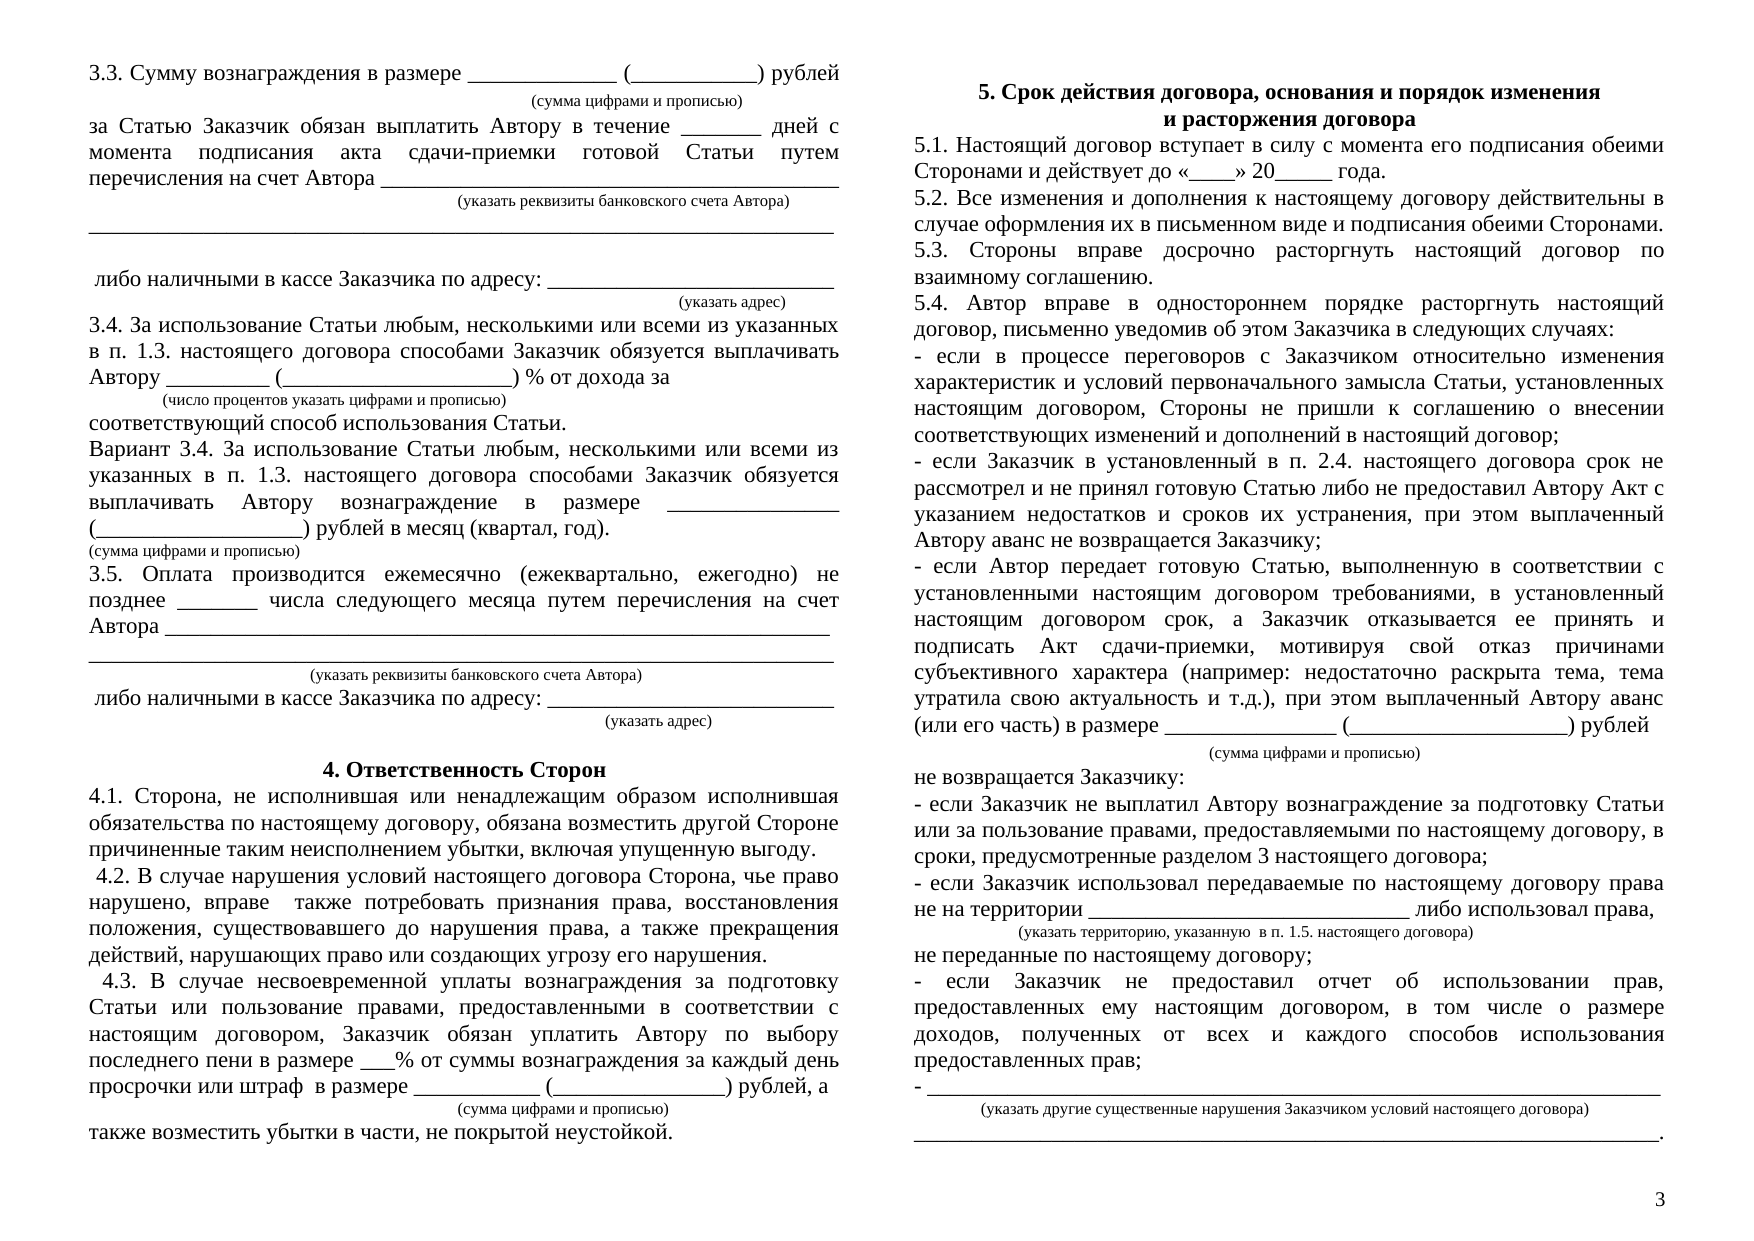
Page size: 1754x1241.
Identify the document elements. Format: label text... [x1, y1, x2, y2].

text 5.1. Настоящий договор вступает в силу с момента его подписания обеими Сторонами и действует до «____» 20_____ года. [914, 131, 1665, 184]
text соответствующий способ использования Статьи. [89, 409, 840, 435]
text _________________________________________________________________ [89, 210, 842, 236]
text - если Заказчик в установленный в п. 2.4. настоящего договора срок не рассмотрел и не принял готовую Статью либо не предоставил Автору Акт с указанием недостатков и сроков их устранения, при этом выплаченный Автору аванс не возвращается Заказчику; [914, 447, 1665, 553]
text 3.4. За использование Статьи любым, несколькими или всеми из указанных в п. 1.3. настоящего договора способами Заказчик обязуется выплачивать Автору _________ (____________________) % от дохода за [89, 311, 840, 390]
text (число процентов указать цифрами и прописью) [89, 390, 840, 409]
text (указать реквизиты банковского счета Автора) [89, 665, 840, 684]
text 5.4. Автор вправе в одностороннем порядке расторгнуть настоящий договор, письменно уведомив об этом Заказчика в следующих случаях: [914, 289, 1665, 342]
text не возвращается Заказчику: [914, 763, 1665, 790]
text 4.1. Сторона, не исполнившая или ненадлежащим образом исполнившая обязательства по настоящему договору, обязана возместить другой Стороне причиненные таким неисполнением убытки, включая упущенную выгоду. [89, 783, 840, 862]
text не переданные по настоящему договору; [914, 941, 1665, 967]
text _________________________________________________________________ [89, 639, 840, 665]
text 5.3. Стороны вправе досрочно расторгнуть настоящий договор по взаимному соглашению. [914, 236, 1665, 289]
text Вариант 3.4. За использование Статьи любым, несколькими или всеми из указанных в п. 1.3. настоящего договора способами Заказчик обязуется выплачивать Автору вознаграждение в размере _______________ (__________________) рублей в месяц (квартал, год). [89, 435, 840, 541]
text - если Заказчик использовал передаваемые по настоящему договору права не на территории ____________________________ либо использовал права, [914, 869, 1665, 922]
text 3.3. Сумму вознаграждения в размере _____________ (___________) рублей (сумма цифрами и прописью) [89, 59, 840, 112]
text (сумма цифрами и прописью) [89, 1099, 840, 1118]
text (указать реквизиты банковского счета Автора) [89, 191, 840, 210]
text также возместить убытки в части, не покрытой неустойкой. [89, 1118, 840, 1144]
text 5. Срок действия договора, основания и порядок изменения [914, 78, 1665, 104]
text - если Заказчик не выплатил Автору вознаграждение за подготовку Статьи или за пользование правами, предоставляемыми по настоящему договору, в сроки, предусмотренные разделом 3 настоящего договора; [914, 790, 1665, 869]
text (указать адрес) [89, 711, 840, 730]
text - если Автор передает готовую Статью, выполненную в соответствии с установленными настоящим договором требованиями, в установленный настоящим договором срок, а Заказчик отказывается ее принять и подписать Акт сдачи-приемки, мотивируя свой отказ причинами субъективного характера (например: недостаточно раскрыта тема, тема утратила свою актуальность и т.д.), при этом выплаченный Автору аванс (или его часть) в размере _______________ (___________________) рублей (сумма цифрами и прописью) [914, 553, 1665, 763]
text - ________________________________________________________________ [914, 1072, 1665, 1099]
text - если Заказчик не предоставил отчет об использовании прав, предоставленных ему настоящим договором, в том числе о размере доходов, полученных от всех и каждого способов использования предоставленных прав; [914, 967, 1665, 1072]
text (сумма цифрами и прописью) [89, 541, 840, 560]
text 4.2. В случае нарушения условий настоящего договора Сторона, чье право нарушено, вправе также потребовать признания права, восстановления положения, существовавшего до нарушения права, а также прекращения действий, нарушающих право или создающих угрозу его нарушения. [89, 862, 840, 967]
text и расторжения договора [914, 104, 1665, 131]
text (указать территорию, указанную в п. 1.5. настоящего договора) [914, 922, 1665, 941]
text (указать адрес) [89, 291, 840, 311]
text 4. Ответственность Сторон [89, 756, 840, 783]
text либо наличными в кассе Заказчика по адресу: _________________________ [89, 265, 840, 291]
text - если в процессе переговоров с Заказчиком относительно изменения характеристик и условий первоначального замысла Статьи, установленных настоящим договором, Стороны не пришли к соглашению о внесении соответствующих изменений и дополнений в настоящий договор; [914, 342, 1665, 447]
text 4.3. В случае несвоевременной уплаты вознаграждения за подготовку Статьи или пользование правами, предоставленными в соответствии с настоящим договором, Заказчик обязан уплатить Автору по выбору последнего пени в размере ___% от суммы вознаграждения за каждый день просрочки или штраф в размере ___________ (_______________) рублей, а [89, 967, 840, 1099]
text 5.2. Все изменения и дополнения к настоящему договору действительны в случае оформления их в письменном виде и подписания обеими Сторонами. [914, 184, 1665, 236]
text 3.5. Оплата производится ежемесячно (ежеквартально, ежегодно) не позднее _______ числа следующего месяца путем перечисления на счет Автора __________________________________________________________ [89, 560, 840, 639]
text либо наличными в кассе Заказчика по адресу: _________________________ [89, 684, 840, 711]
text _________________________________________________________________. [914, 1118, 1665, 1144]
text (указать другие существенные нарушения Заказчиком условий настоящего договора) [914, 1099, 1665, 1118]
text за Статью Заказчик обязан выплатить Автору в течение _______ дней с момента подписания акта сдачи-приемки готовой Статьи путем перечисления на счет Автора ________________________________________ [89, 112, 840, 191]
